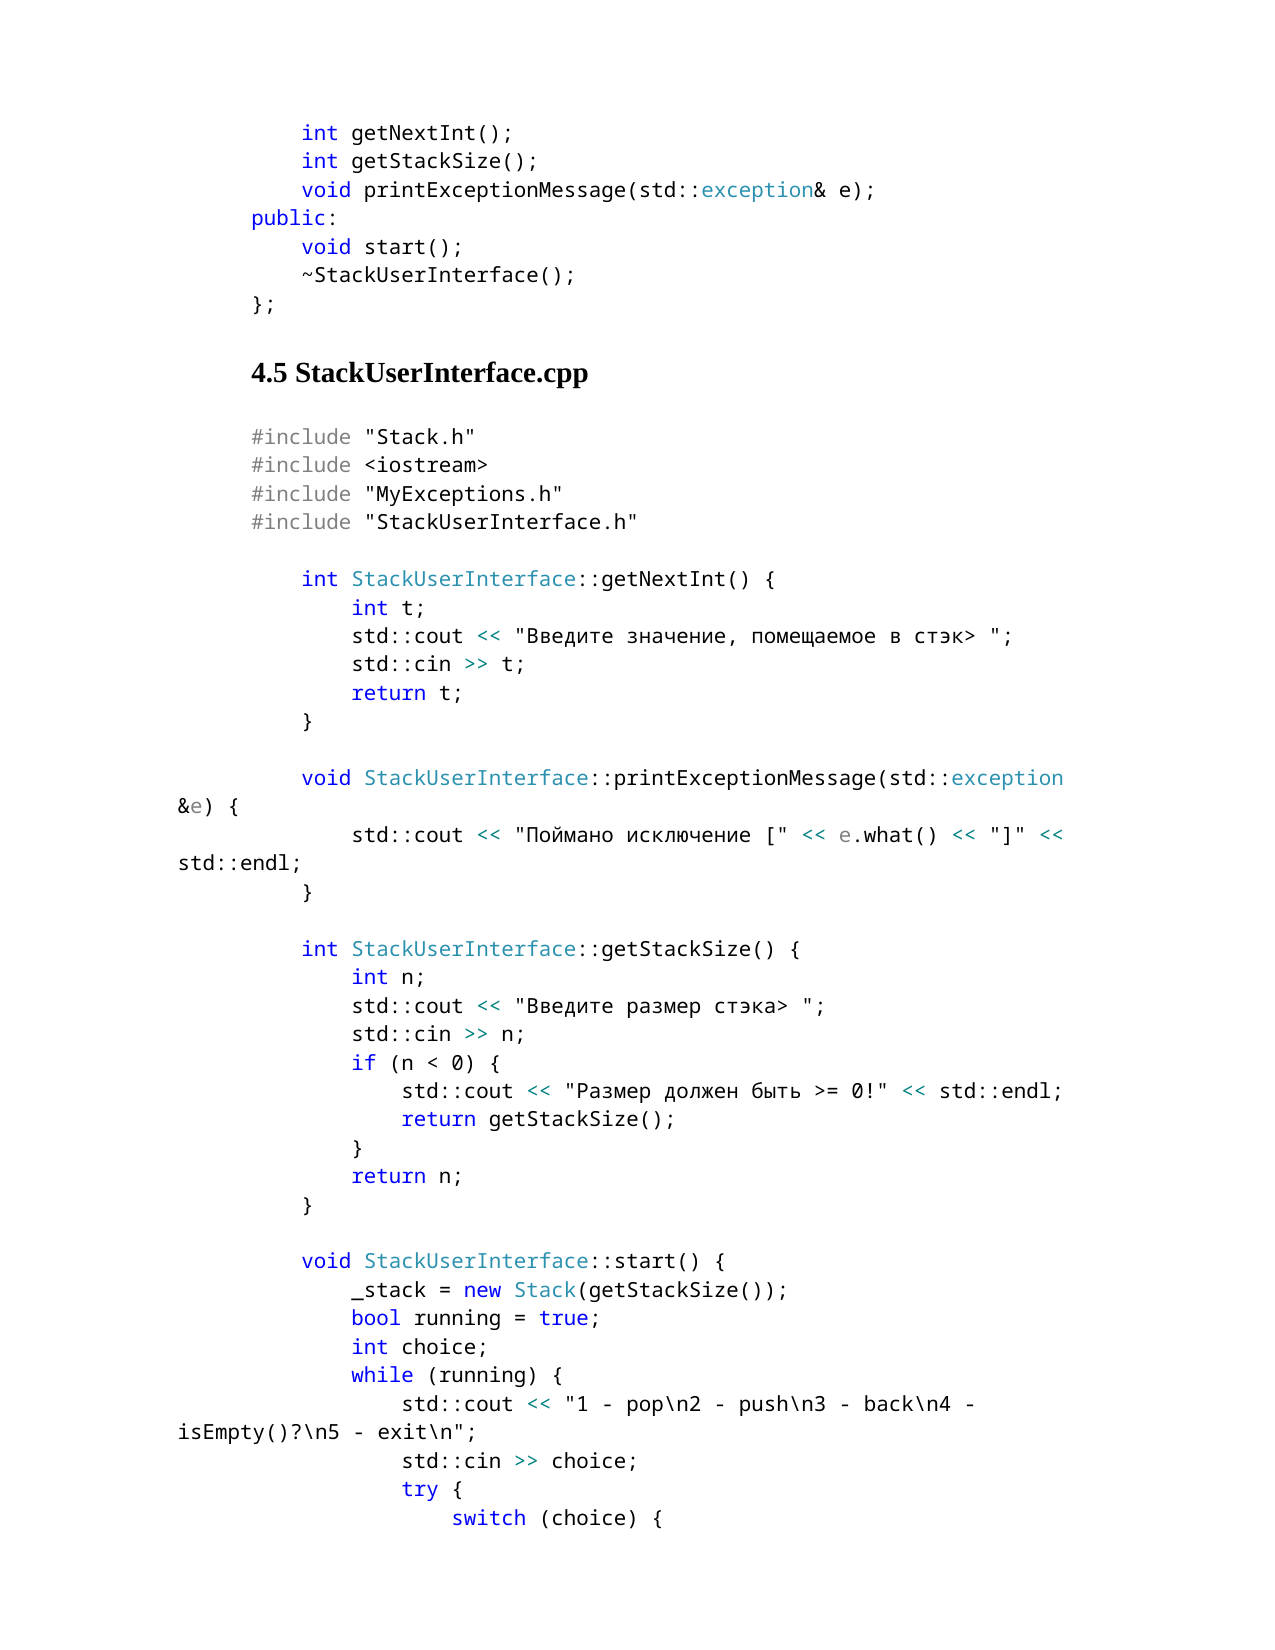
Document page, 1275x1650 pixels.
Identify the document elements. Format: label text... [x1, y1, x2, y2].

text bool running = true; [177, 1303, 1096, 1332]
text } [177, 1190, 1096, 1218]
text std::cout << "Введите размер стэка> "; [177, 991, 1096, 1019]
text void start(); [177, 232, 1096, 260]
text #include "Stack.h" [177, 422, 1096, 450]
text return getStackSize(); [177, 1104, 1096, 1133]
text std::cin >> n; [177, 1019, 1096, 1048]
text return t; [177, 678, 1096, 706]
text std::cout << "1 - pop\n2 - push\n3 - back\n4 - isEmpty()?\n5 - exit\n"; [177, 1389, 1096, 1446]
text int StackUserInterface::getNextInt() { [177, 564, 1096, 593]
text int t; [177, 593, 1096, 621]
text return n; [177, 1161, 1096, 1190]
text #include "MyExceptions.h" [177, 479, 1096, 507]
text int getStackSize(); [177, 147, 1096, 175]
text std::cout << "Введите значение, помещаемое в стэк> "; [177, 621, 1096, 649]
text std::cout << "Поймано исключение [" << e.what() << "]" << std::endl; [177, 820, 1096, 877]
subtitle 4.5 StackUserInterface.cpp [177, 355, 1186, 388]
text int n; [177, 962, 1096, 991]
text void StackUserInterface::start() { [177, 1247, 1096, 1275]
text std::cin >> choice; [177, 1446, 1096, 1474]
text int choice; [177, 1332, 1096, 1360]
text void StackUserInterface::printExceptionMessage(std::exception &e) { [177, 763, 1096, 820]
text while (running) { [177, 1360, 1096, 1389]
text #include "StackUserInterface.h" [177, 507, 1096, 536]
text if (n < 0) { [177, 1048, 1096, 1076]
text } [177, 877, 1096, 905]
text try { [177, 1474, 1096, 1503]
text _stack = new Stack(getStackSize()); [177, 1275, 1096, 1303]
text #include <iostream> [177, 450, 1096, 479]
text ~StackUserInterface(); [177, 260, 1096, 289]
text std::cin >> t; [177, 649, 1096, 678]
text switch (choice) { [177, 1503, 1096, 1531]
text void printExceptionMessage(std::exception& e); [177, 175, 1096, 203]
text } [177, 706, 1096, 735]
text } [177, 1133, 1096, 1161]
text int getNextInt(); [177, 118, 1096, 147]
text }; [177, 289, 1096, 317]
text std::cout << "Размер должен быть >= 0!" << std::endl; [177, 1076, 1096, 1104]
text int StackUserInterface::getStackSize() { [177, 934, 1096, 962]
text public: [177, 203, 1096, 232]
